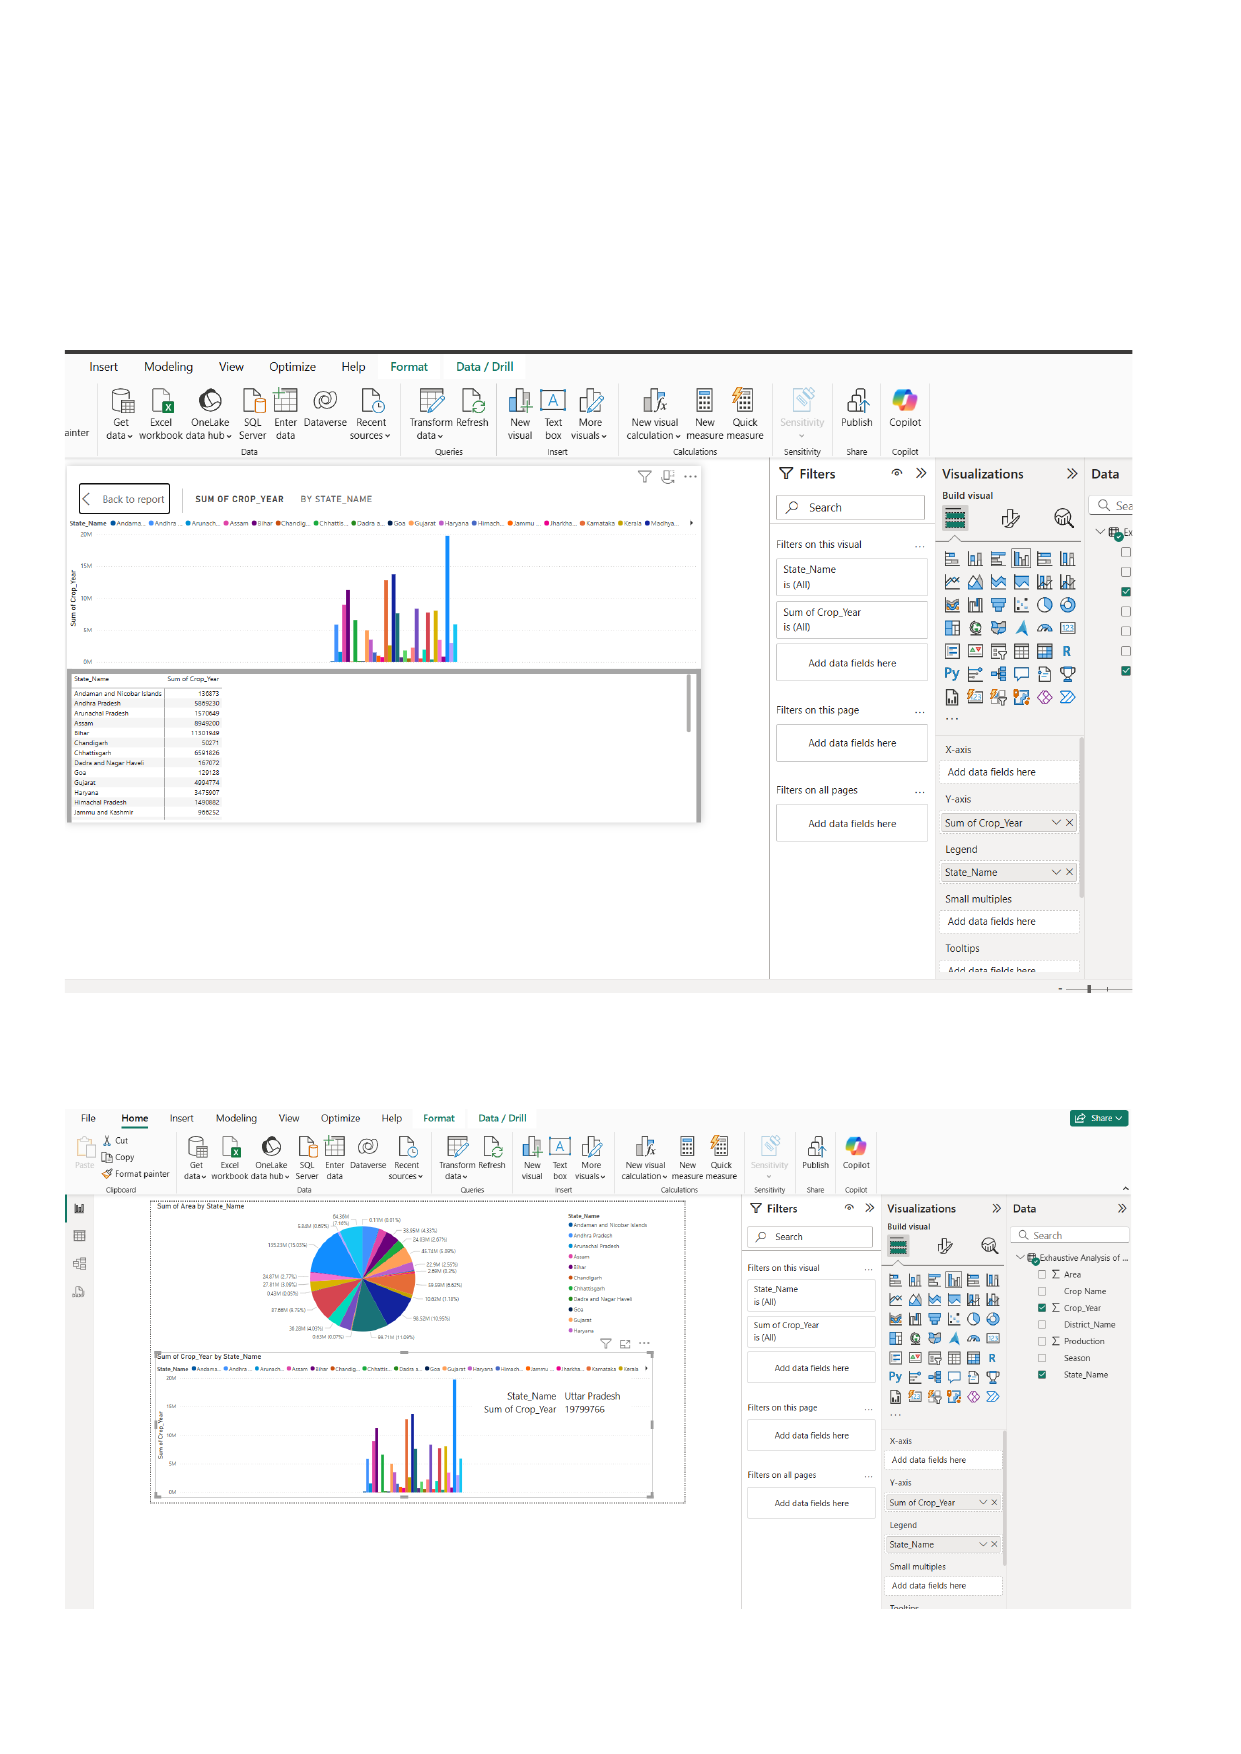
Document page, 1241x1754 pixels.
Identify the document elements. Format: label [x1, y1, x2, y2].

picture [65, 1109, 1132, 1609]
picture [64, 350, 1133, 992]
